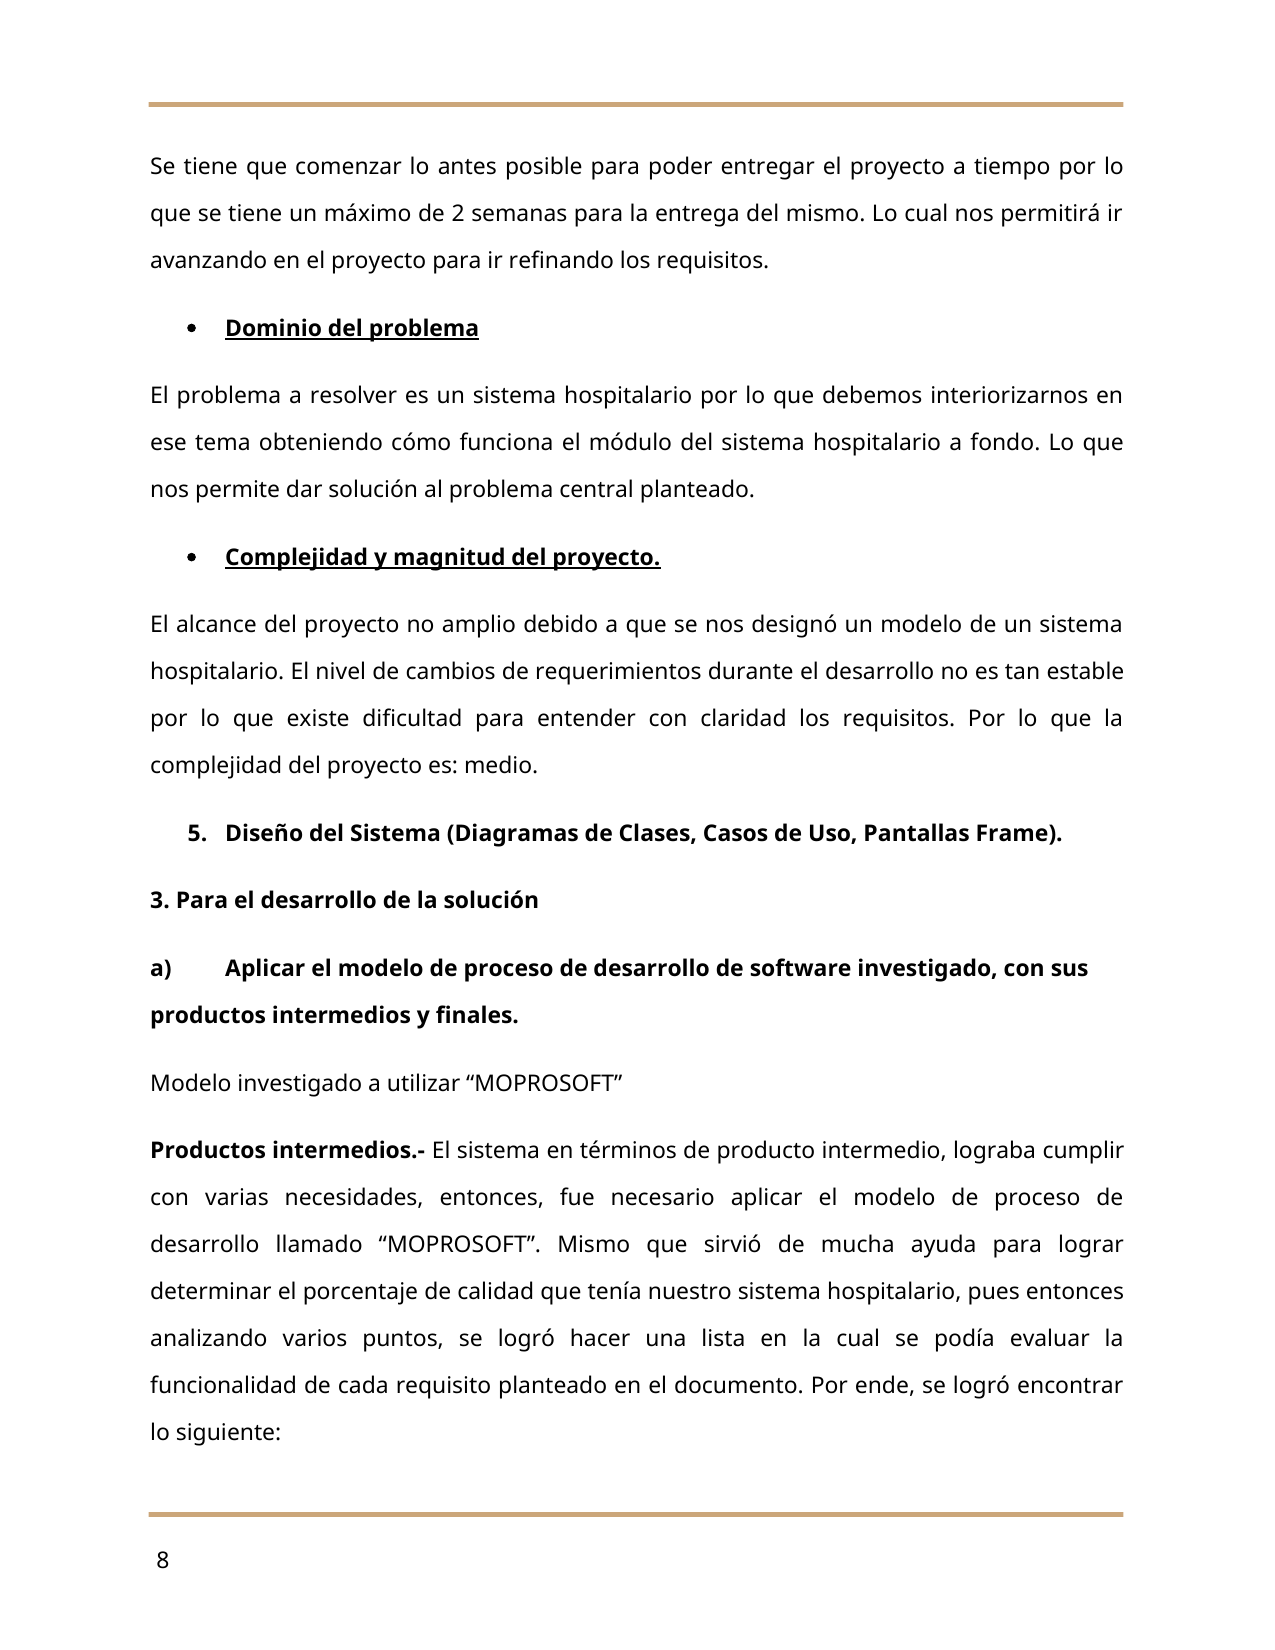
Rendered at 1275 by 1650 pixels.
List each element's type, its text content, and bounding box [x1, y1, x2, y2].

text El alcance del proyecto no amplio debido a que se nos designó un modelo de un sistema hospitalario. El nivel de cambios de requerimientos durante el desarrollo no es tan estable por lo que existe dificultad para entender con claridad los requisitos. Por lo que la complejidad del proyecto es: medio. [150, 608, 1125, 780]
text Productos intermedios.- El sistema en términos de producto intermedio, lograba cumplir con varias necesidades, entonces, fue necesario aplicar el modelo de proceso de desarrollo llamado “MOPROSOFT”. Mismo que sirvió de mucha ayuda para lograr determinar el porcentaje de calidad que tenía nuestro sistema hospitalario, pues entonces analizando varios puntos, se logró hacer una lista en la cual se podía evaluar la funcionalidad de cada requisito planteado en el documento. Por ende, se logró encontrar lo siguiente: [150, 1134, 1125, 1447]
text El problema a resolver es un sistema hospitalario por lo que debemos interiorizarnos en ese tema obteniendo cómo funciona el módulo del sistema hospitalario a fondo. Lo que nos permite dar solución al problema central planteado. [150, 379, 1125, 504]
text a) Aplicar el modelo de proceso de desarrollo de software investigado, con sus productos intermedios y finales. [150, 952, 1125, 1030]
list Complejidad y magnitud del proyecto. [187, 541, 1125, 572]
picture [148, 102, 1124, 107]
text 3. Para el desarrollo de la solución [150, 884, 1125, 916]
text Modelo investigado a utilizar “MOPROSOFT” [150, 1067, 1125, 1098]
text Se tiene que comenzar lo antes posible para poder entregar el proyecto a tiempo por lo que se tiene un máximo de 2 semanas para la entrega del mismo. Lo cual nos permitirá ir avanzando en el proyecto para ir refinando los requisitos. [150, 150, 1125, 275]
picture [148, 1512, 1124, 1517]
list Diseño del Sistema (Diagramas de Clases, Casos de Uso, Pantallas Frame). [187, 817, 1125, 848]
list Dominio del problema [187, 311, 1125, 343]
